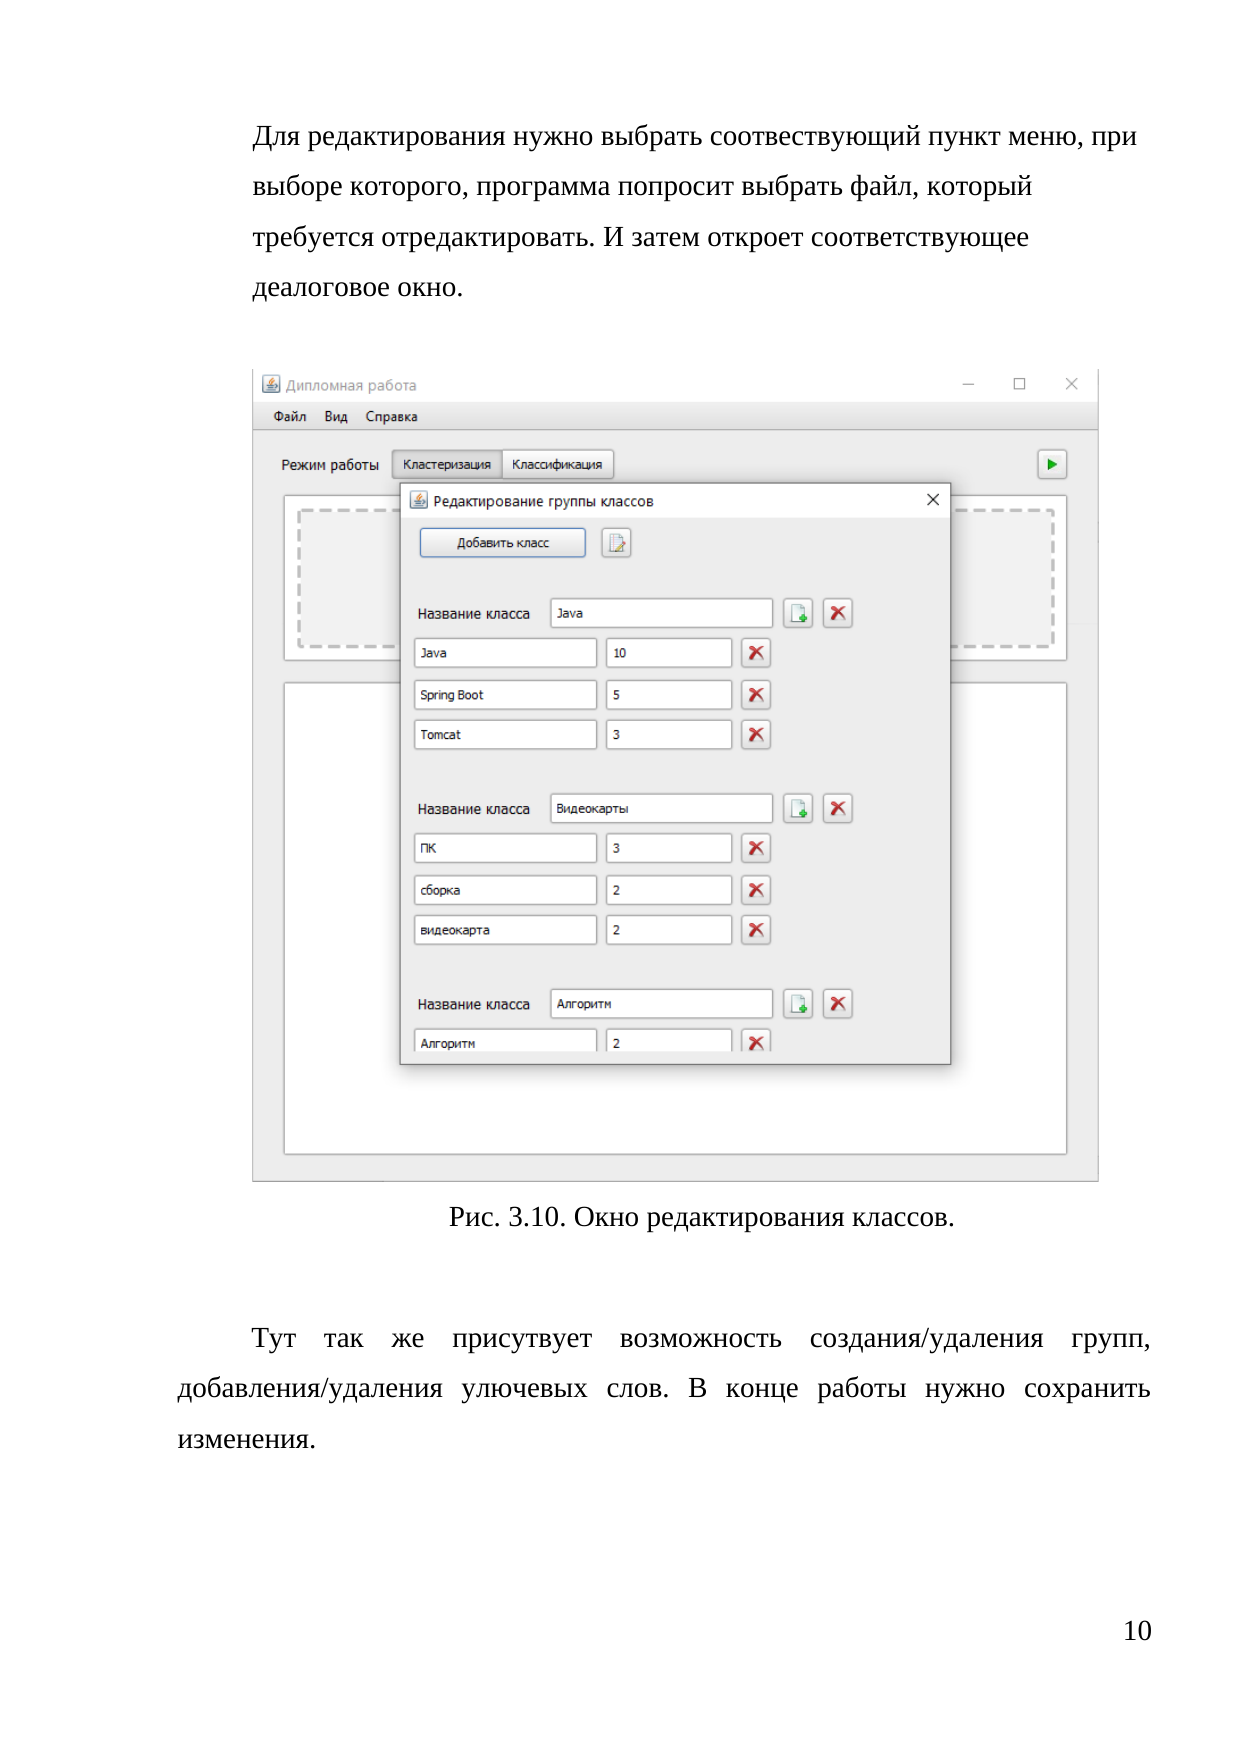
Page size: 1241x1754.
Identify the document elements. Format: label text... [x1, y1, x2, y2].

picture [252, 369, 1099, 1182]
list Рис. 3.10. Окно редактирования классов. [252, 1199, 1152, 1232]
text Тут так же присутвует возможность создания/удаления групп, добавления/удаления улючевых слов. В конце работы нужно сохранить изменения. [177, 1320, 1152, 1454]
list Для редактирования нужно выбрать соотвествующий пункт меню, при выборе которого, программа попросит выбрать файл, который требуется отредактировать. И затем откроет соответствующее деалоговое окно. [252, 118, 1152, 303]
